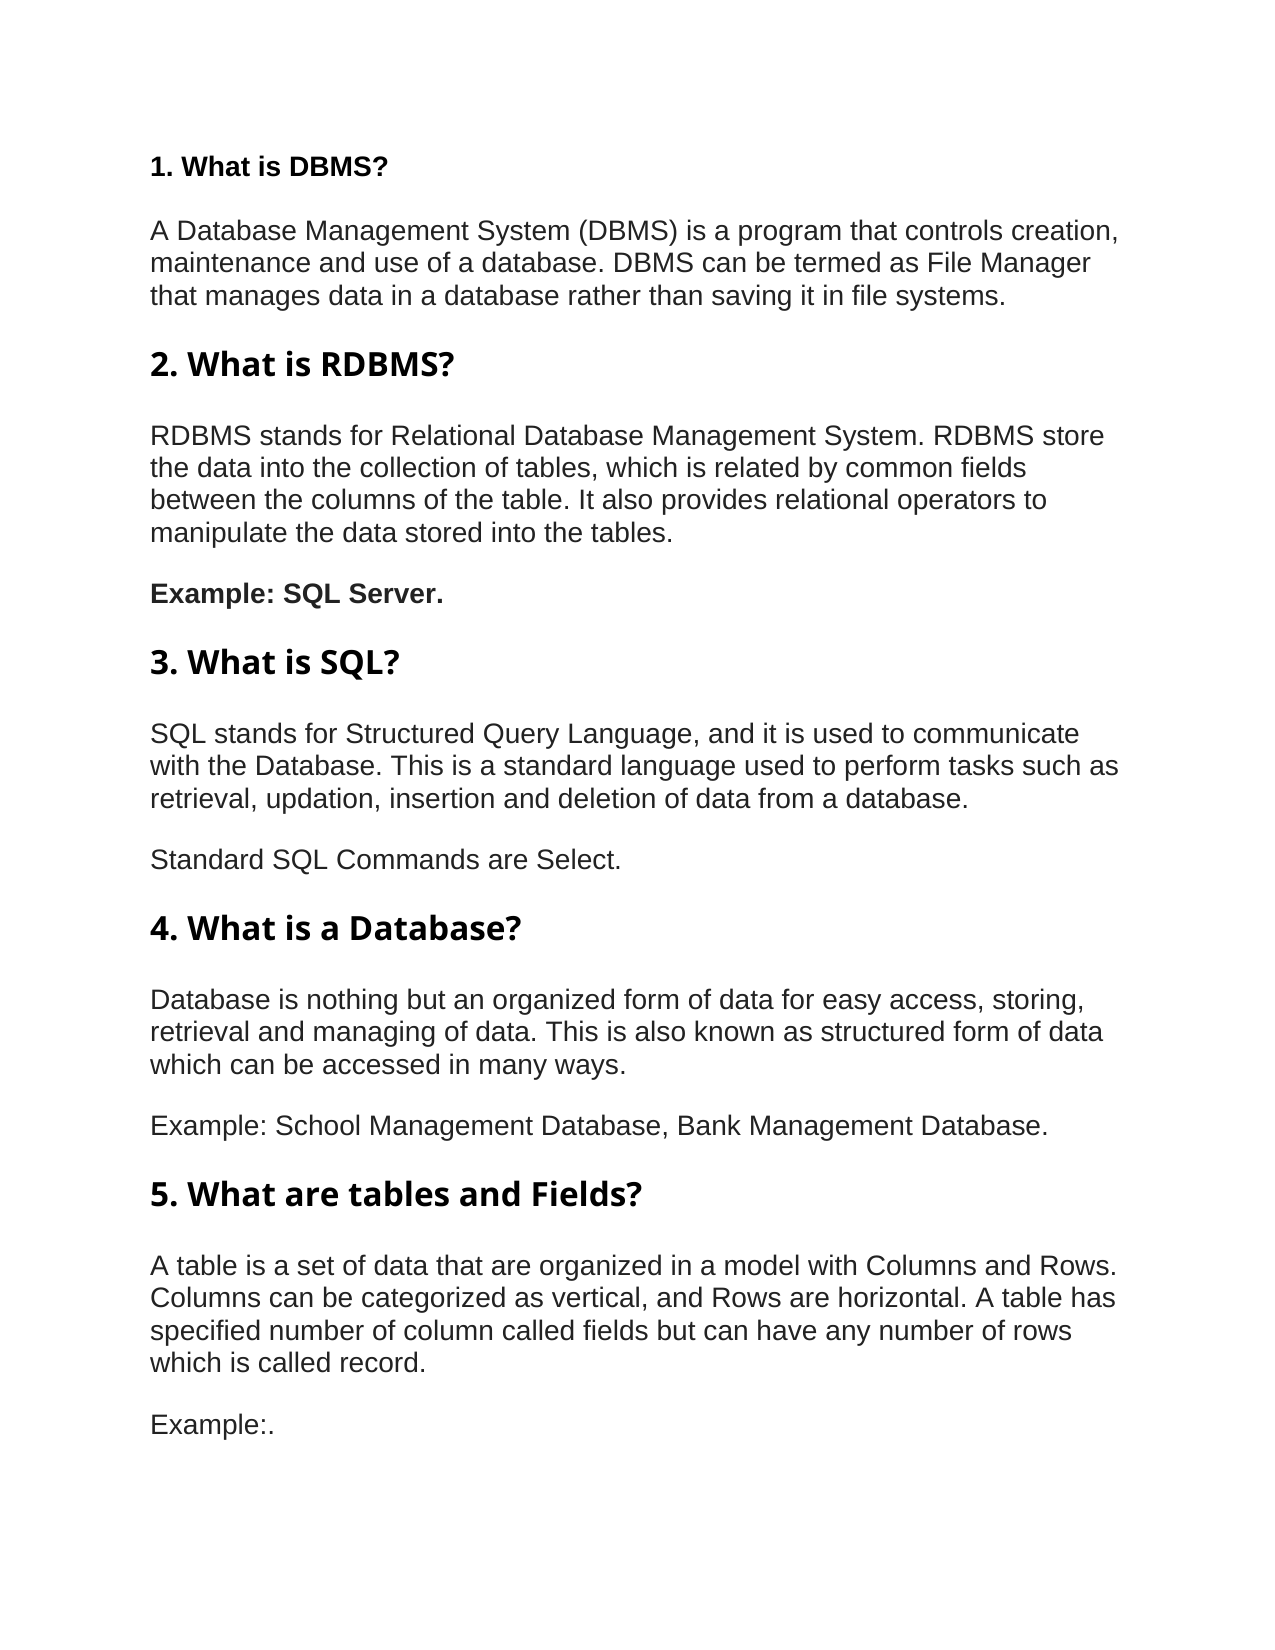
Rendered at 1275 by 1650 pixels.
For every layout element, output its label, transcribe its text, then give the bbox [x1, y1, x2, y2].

subtitle 5. What are tables and Fields? [150, 1171, 1125, 1216]
text Database is nothing but an organized form of data for easy access, storing, retrieval and managing of data. This is also known as structured form of data which can be accessed in many ways. [150, 983, 1125, 1080]
subtitle 4. What is a Database? [150, 905, 1125, 950]
subtitle 3. What is SQL? [150, 639, 1125, 684]
subtitle 1. What is DBMS? [150, 150, 1125, 182]
text Standard SQL Commands are Select. [150, 843, 1125, 876]
text SQL stands for Structured Query Language, and it is used to communicate with the Database. This is a standard language used to perform tasks such as retrieval, updation, insertion and deletion of data from a database. [150, 717, 1125, 814]
subtitle 2. What is RDBMS? [150, 340, 1125, 386]
text RDBMS stands for Relational Database Management System. RDBMS store the data into the collection of tables, which is related by common fields between the columns of the table. It also provides relational operators to manipulate the data stored into the tables. [150, 418, 1125, 548]
text Example:. [150, 1408, 1125, 1440]
text Example: SQL Server. [150, 577, 1125, 610]
text A table is a set of data that are organized in a model with Columns and Rows. Columns can be categorized as vertical, and Rows are horizontal. A table has specified number of column called fields but can have any number of rows which is called record. [150, 1249, 1125, 1379]
text A Database Management System (DBMS) is a program that controls creation, maintenance and use of a database. DBMS can be termed as File Manager that manages data in a database rather than saving it in file systems. [150, 214, 1125, 311]
text Example: School Management Database, Bank Management Database. [150, 1109, 1125, 1142]
